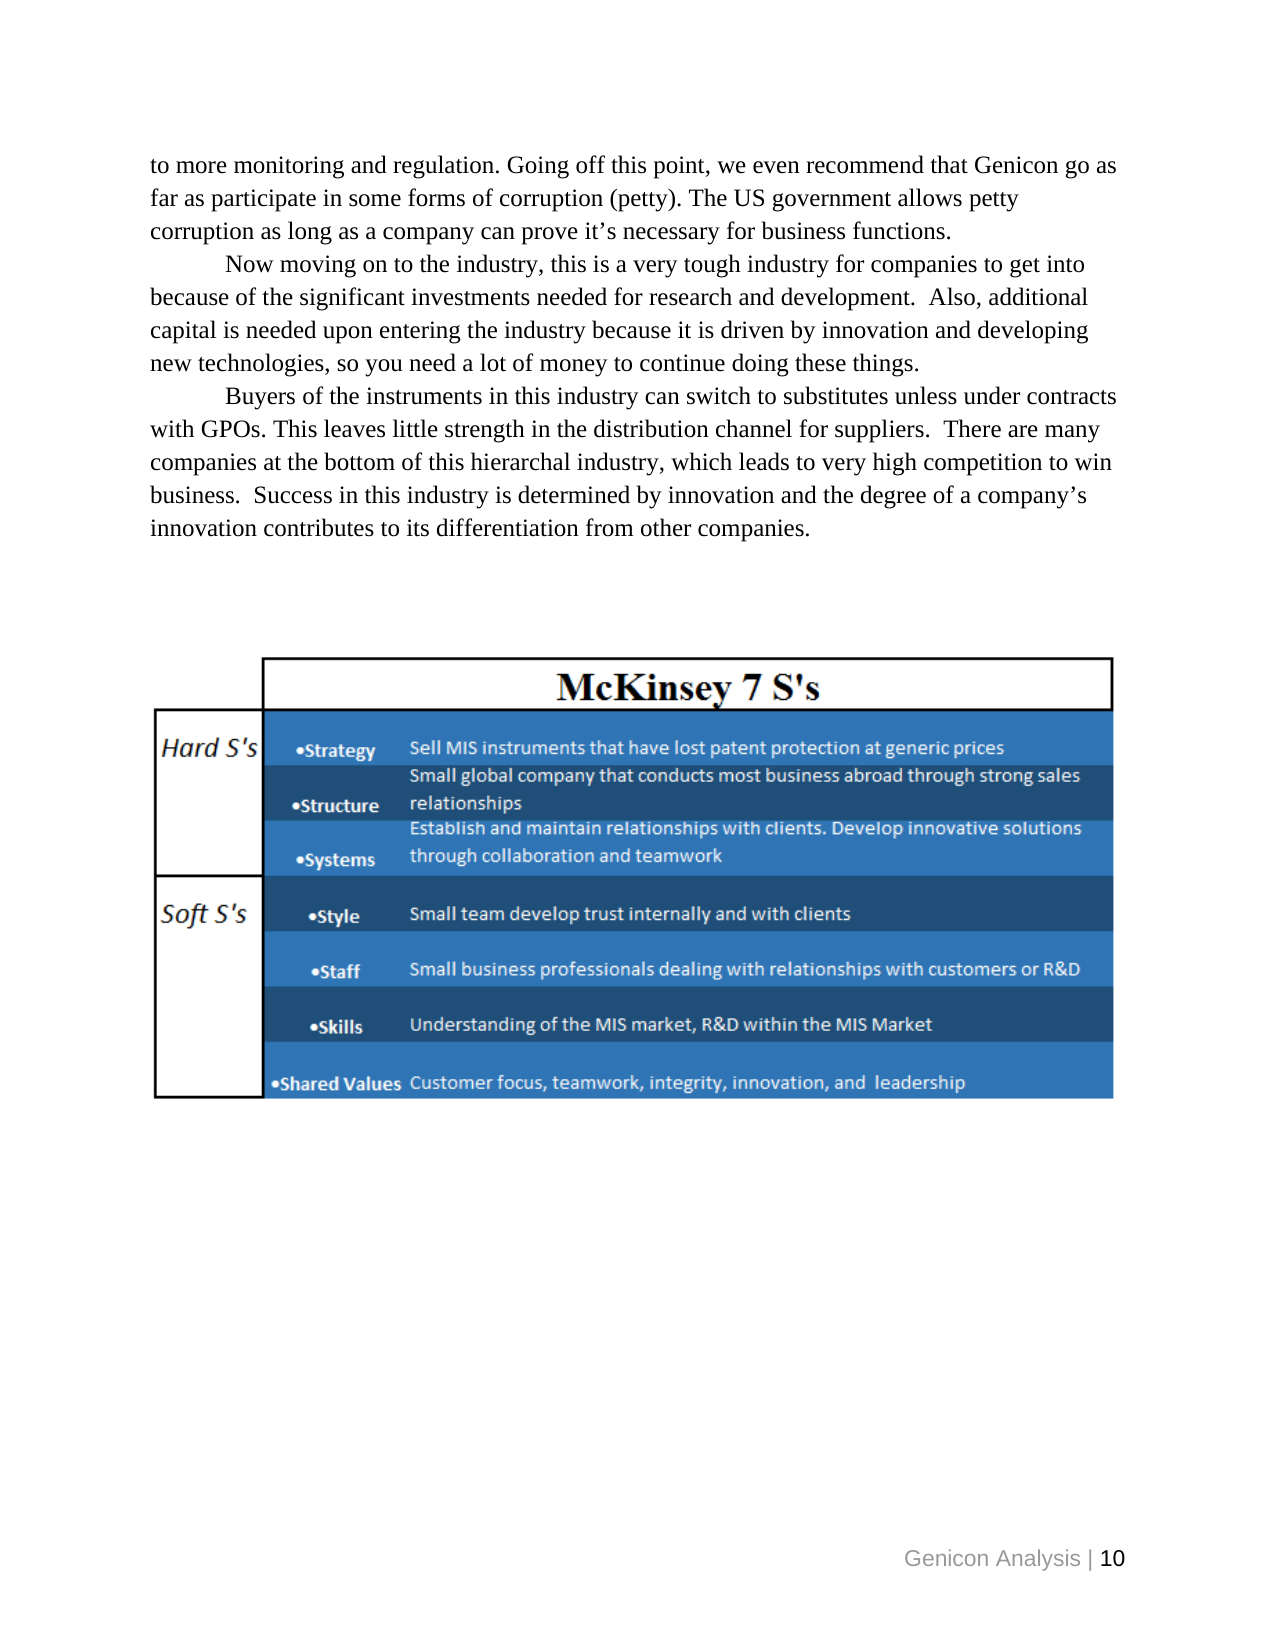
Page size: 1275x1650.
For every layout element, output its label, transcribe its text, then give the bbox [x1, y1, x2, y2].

picture [150, 645, 1125, 1114]
text Buyers of the instruments in this industry can switch to substitutes unless under contracts with GPOs. This leaves little strength in the distribution channel for suppliers. There are many companies at the bottom of this hierarchal industry, which leads to very high competition to win business. Success in this industry is determined by innovation and the degree of a company’s innovation contributes to its differentiation from other companies. [150, 381, 1125, 542]
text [150, 150, 1125, 245]
text Now moving on to the industry, this is a very tough industry for companies to get into because of the significant investments needed for research and development. Also, additional capital is needed upon entering the industry because it is driven by innovation and developing new technologies, so you need a lot of money to continue doing these things. [150, 249, 1125, 377]
